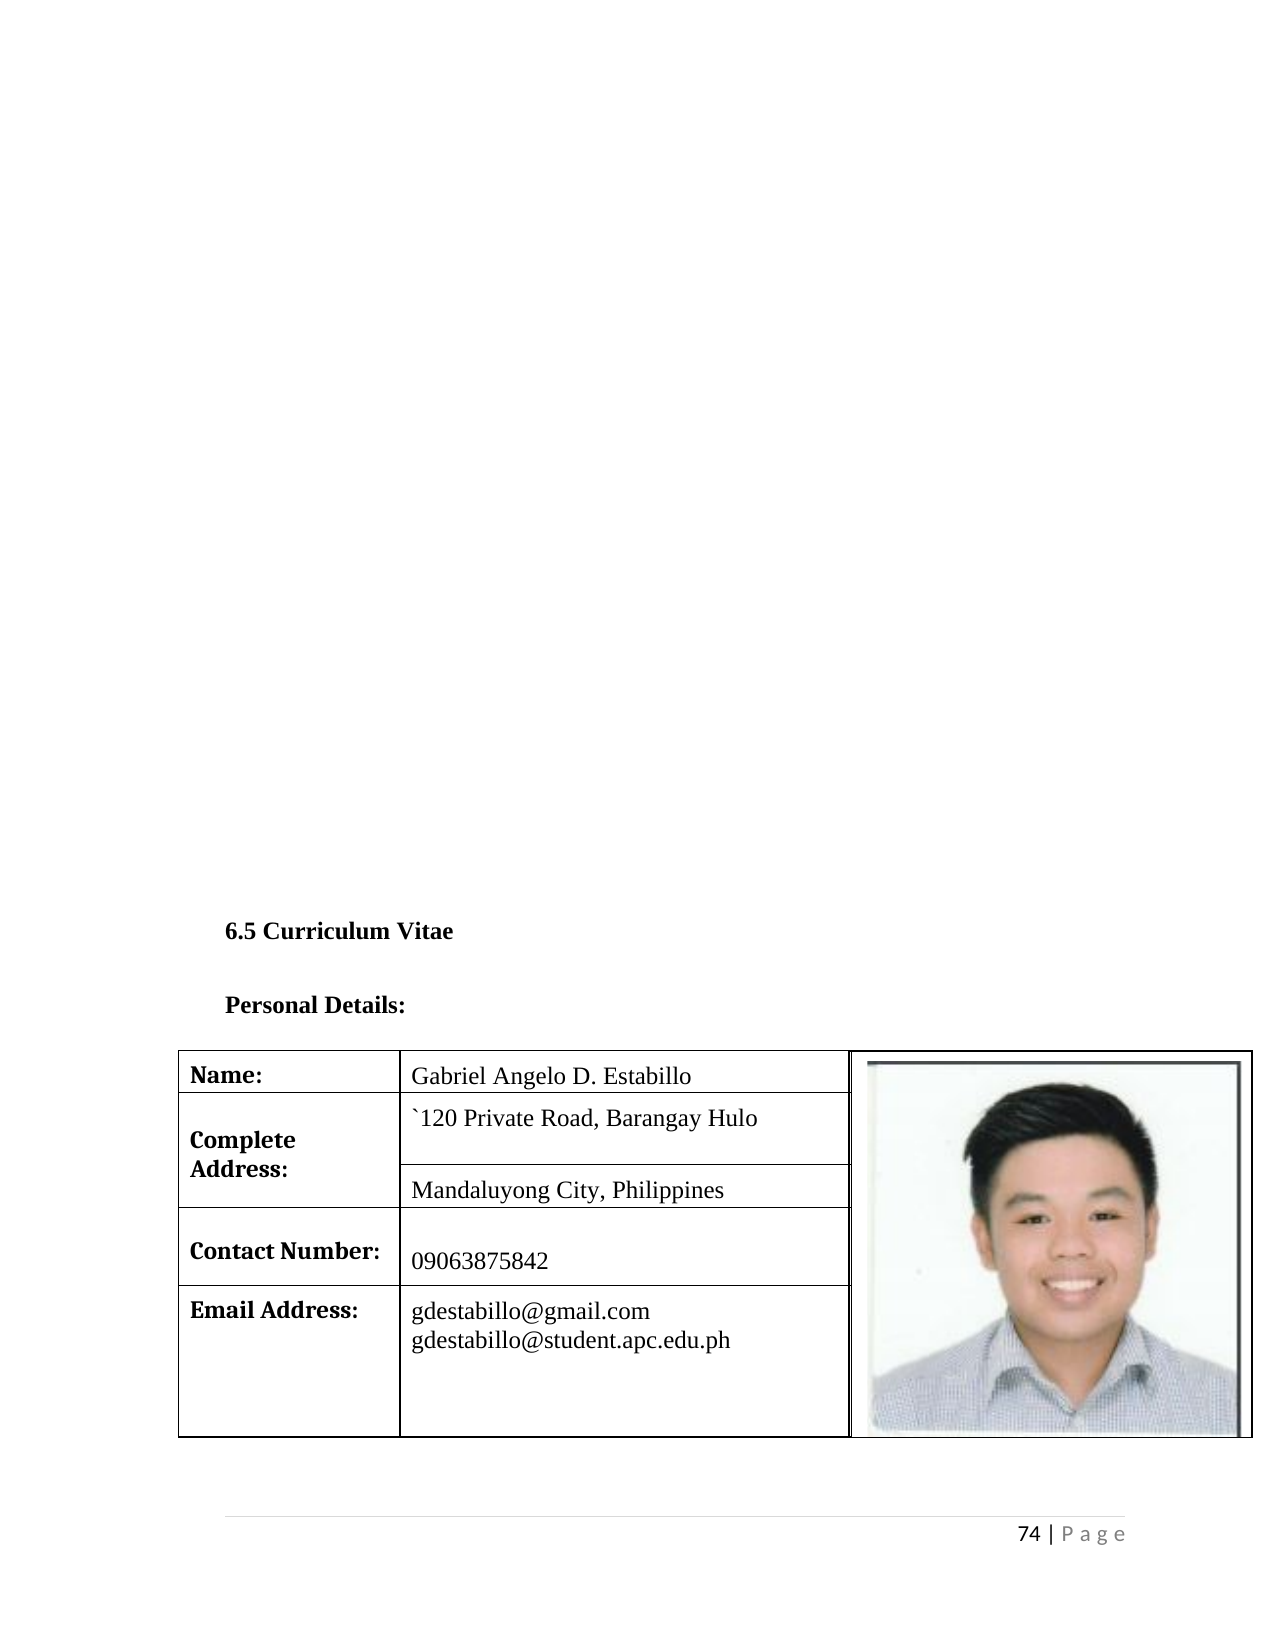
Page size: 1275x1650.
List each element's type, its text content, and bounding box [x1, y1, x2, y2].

table_cell `120 Private Road, Barangay Hulo [401, 1093, 848, 1164]
table_cell Contact Number: [179, 1208, 399, 1285]
table_cell Email Address: [179, 1286, 399, 1436]
table_header Name: [179, 1051, 399, 1092]
table_cell Complete Address: [179, 1093, 399, 1207]
table_cell 09063875842 [401, 1208, 848, 1285]
table_header Gabriel Angelo D. Estabillo [401, 1051, 848, 1092]
text 6.5 Curriculum Vitae [225, 916, 1125, 945]
picture [867, 1061, 1243, 1437]
table_cell gdestabillo@gmail.com gdestabillo@student.apc.edu.ph [401, 1286, 848, 1436]
list Personal Details: [225, 991, 1125, 1019]
table_cell Mandaluyong City, Philippines [401, 1165, 848, 1207]
table_header [852, 1052, 1251, 1436]
